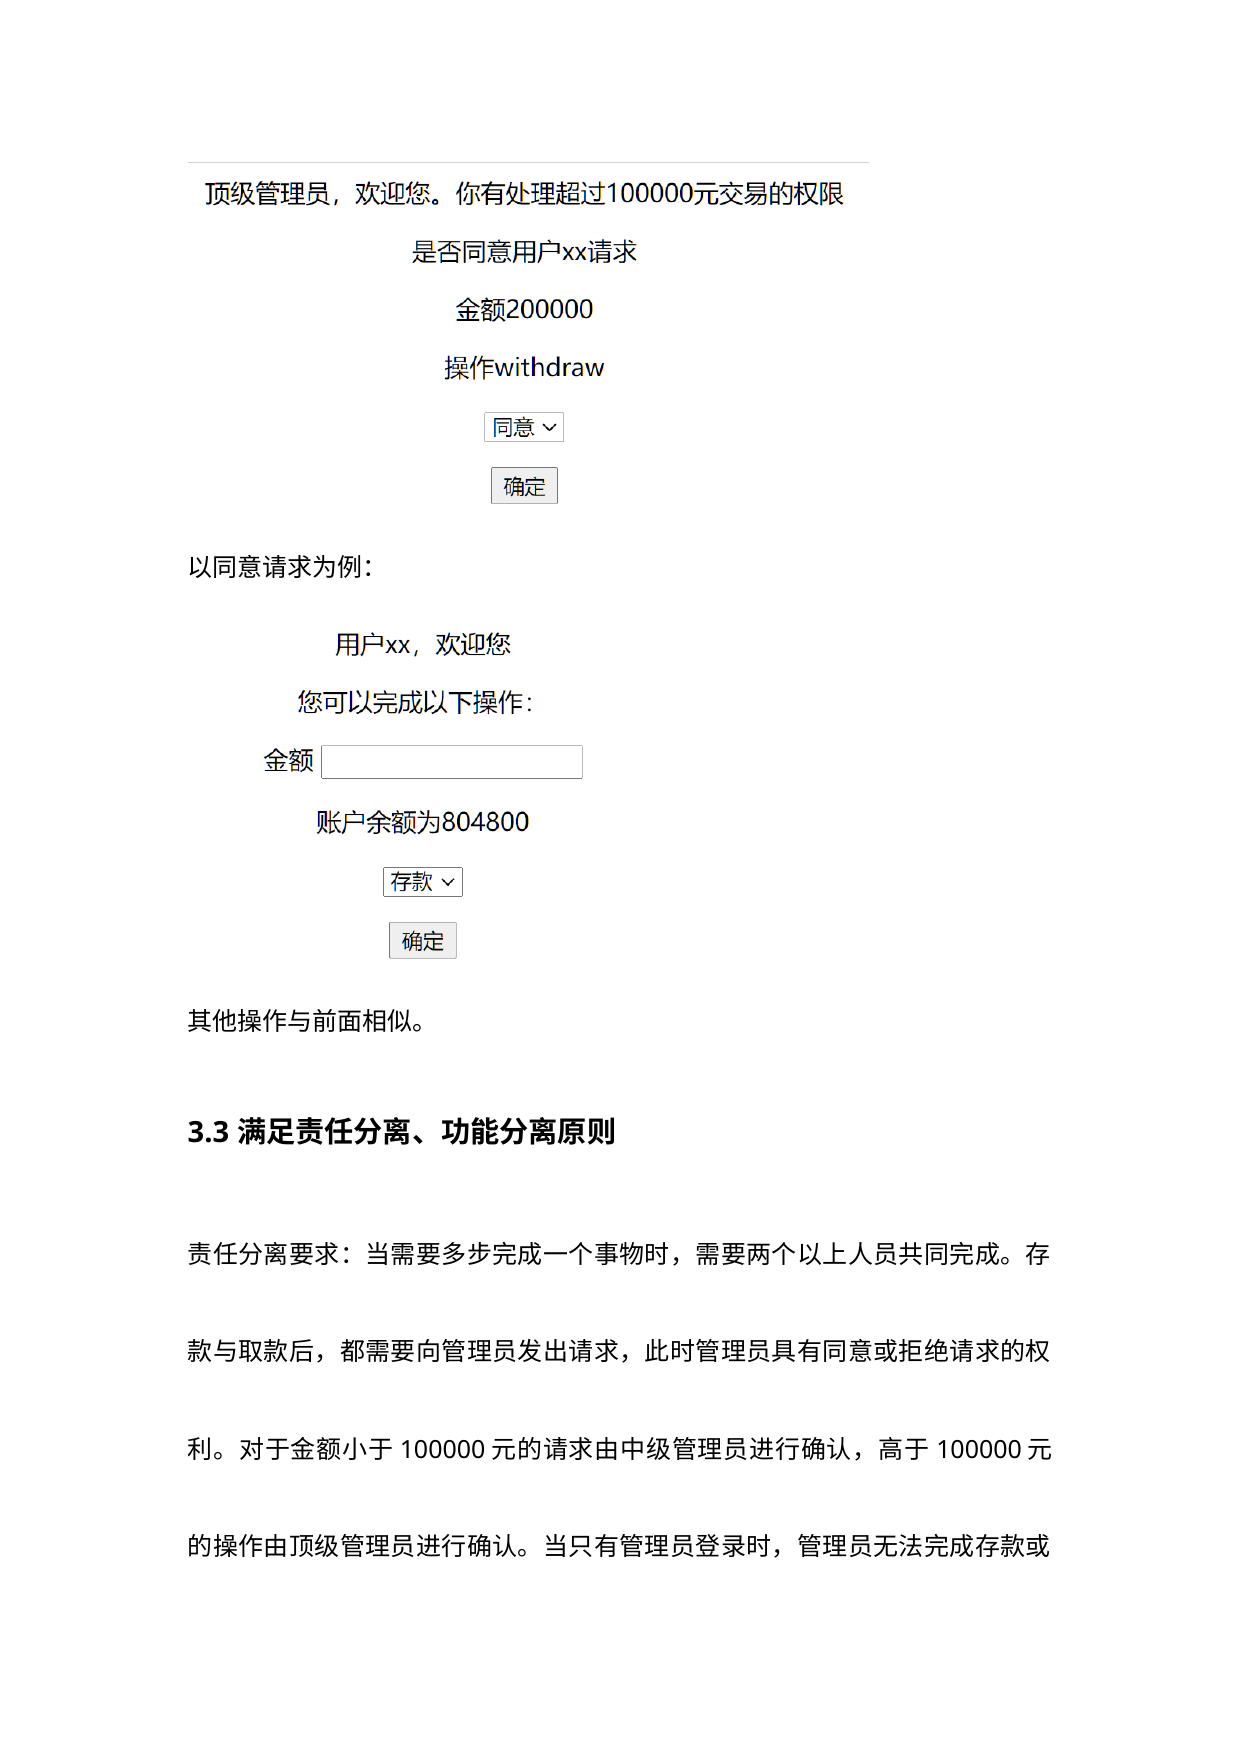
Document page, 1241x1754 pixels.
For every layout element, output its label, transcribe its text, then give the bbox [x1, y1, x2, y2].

picture [187, 616, 654, 966]
picture [187, 162, 869, 514]
text 以同意请求为例： [187, 533, 1053, 598]
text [187, 1220, 1053, 1577]
subtitle 3.3 满足责任分离、功能分离原则 [187, 1097, 1053, 1162]
text 其他操作与前面相似。 [187, 987, 1053, 1052]
